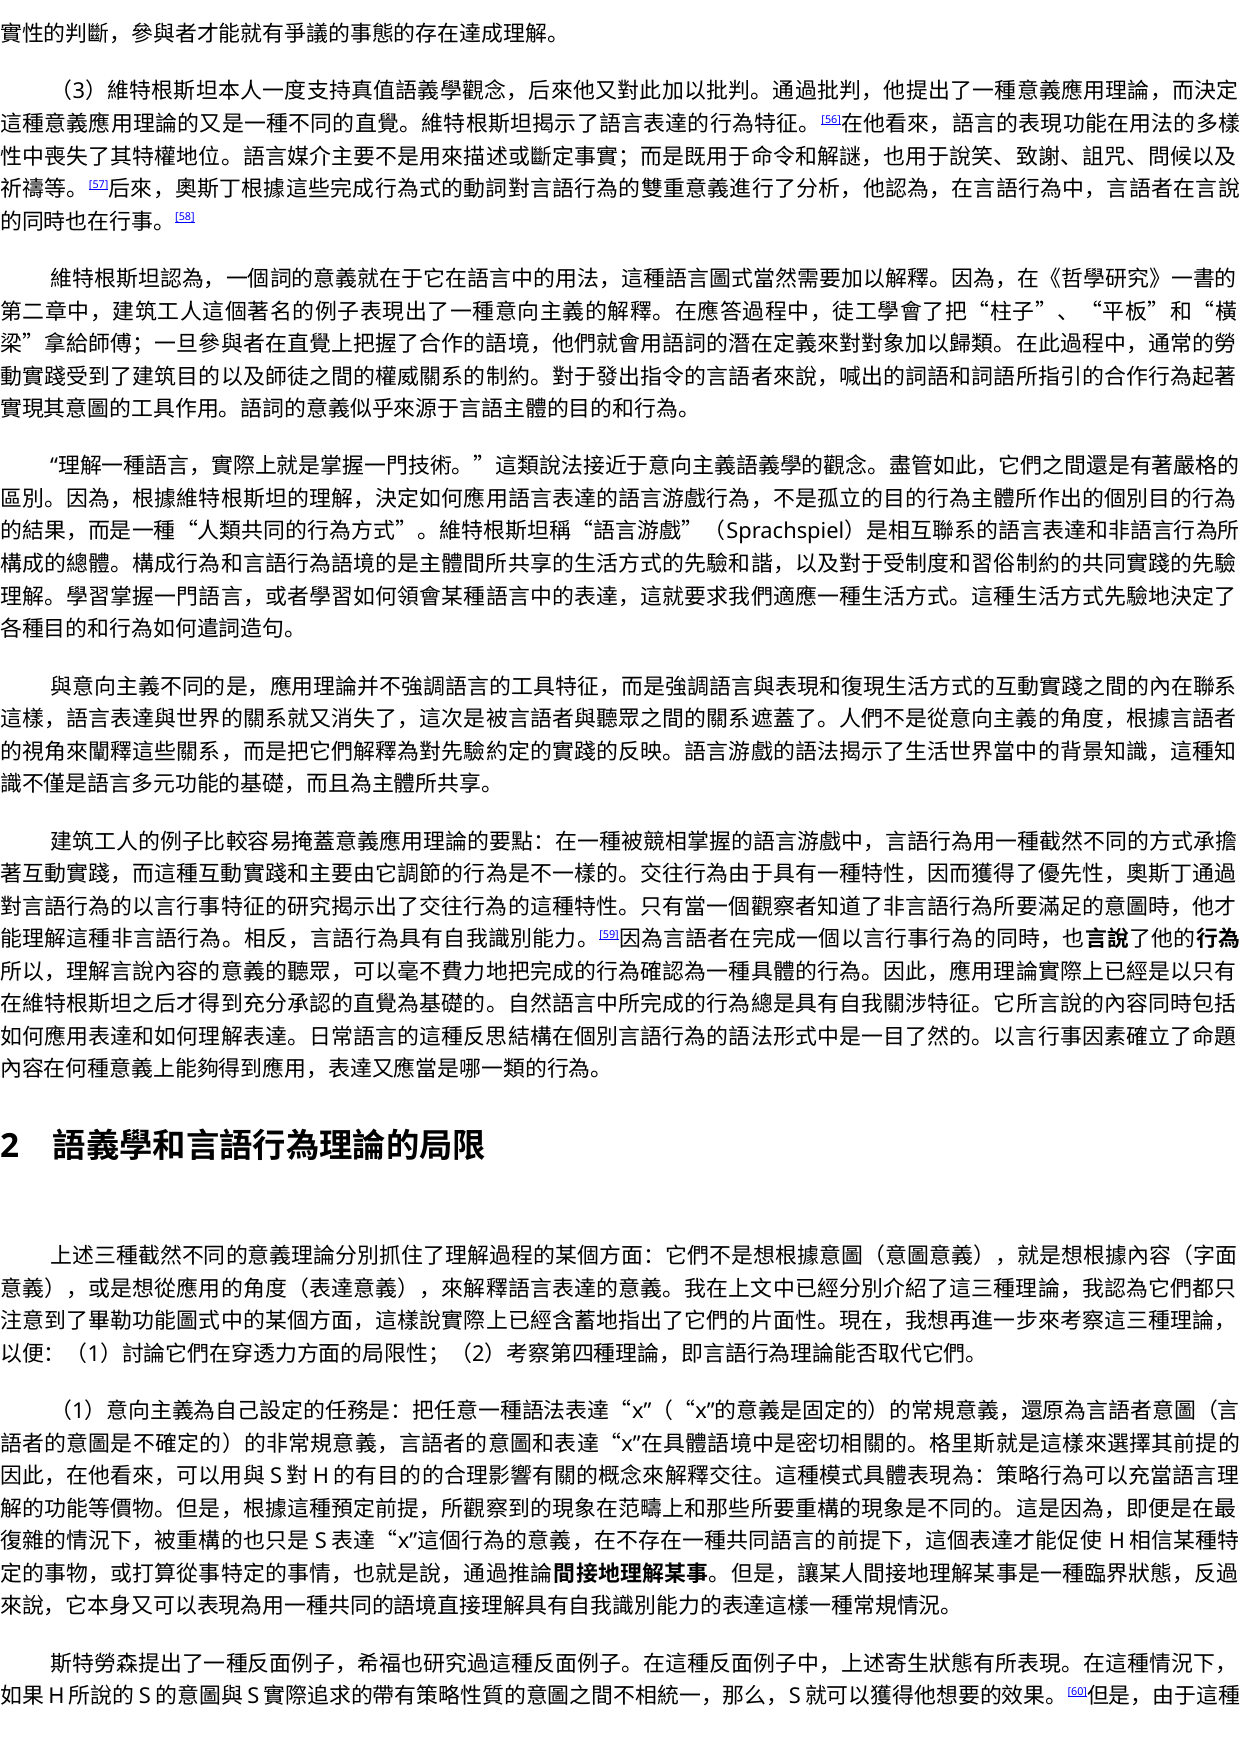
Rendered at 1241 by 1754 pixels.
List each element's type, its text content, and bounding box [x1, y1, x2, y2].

text （1）意向主義為自己設定的任務是：把任意一種語法表達“x”（“x”的意義是固定的）的常規意義，還原為言語者意圖（言語者的意圖是不確定的）的非常規意義，言語者的意圖和表達“x”在具體語境中是密切相關的。格里斯就是這樣來選擇其前提的，因此，在他看來，可以用與S對H的有目的的合理影響有關的概念來解釋交往。這種模式具體表現為：策略行為可以充當語言理解的功能等價物。但是，根據這種預定前提，所觀察到的現象在范疇上和那些所要重構的現象是不同的。這是因為，即便是在最復雜的情況下，被重構的也只是S表達“x”這個行為的意義，在不存在一種共同語言的前提下，這個表達才能促使H相信某種特定的事物，或打算從事特定的事情，也就是說，通過推論間接地理解某事。但是，讓某人間接地理解某事是一種臨界狀態，反過來說，它本身又可以表現為用一種共同的語境直接理解具有自我識別能力的表達這樣一種常規情況。 [0, 1393, 1240, 1620]
text 上述三種截然不同的意義理論分別抓住了理解過程的某個方面：它們不是想根據意圖（意圖意義），就是想根據內容（字面意義），或是想從應用的角度（表達意義），來解釋語言表達的意義。我在上文中已經分別介紹了這三種理論，我認為它們都只注意到了畢勒功能圖式中的某個方面，這樣說實際上已經含蓄地指出了它們的片面性。現在，我想再進一步來考察這三種理論，以便：（1）討論它們在穿透力方面的局限性；（2）考察第四種理論，即言語行為理論能否取代它們。 [0, 1238, 1240, 1368]
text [0, 1645, 1240, 1710]
text 與意向主義不同的是，應用理論并不強調語言的工具特征，而是強調語言與表現和復現生活方式的互動實踐之間的內在聯系。這樣，語言表達與世界的關系就又消失了，這次是被言語者與聽眾之間的關系遮蓋了。人們不是從意向主義的角度，根據言語者的視角來闡釋這些關系，而是把它們解釋為對先驗約定的實踐的反映。語言游戲的語法揭示了生活世界當中的背景知識，這種知識不僅是語言多元功能的基礎，而且為主體所共享。 [0, 668, 1240, 798]
text “理解一種語言，實際上就是掌握一門技術。”這類說法接近于意向主義語義學的觀念。盡管如此，它們之間還是有著嚴格的區別。因為，根據維特根斯坦的理解，決定如何應用語言表達的語言游戲行為，不是孤立的目的行為主體所作出的個別目的行為的結果，而是一種“人類共同的行為方式”。維特根斯坦稱“語言游戲”（Sprachspiel）是相互聯系的語言表達和非語言行為所構成的總體。構成行為和言語行為語境的是主體間所共享的生活方式的先驗和諧，以及對于受制度和習俗制約的共同實踐的先驗理解。學習掌握一門語言，或者學習如何領會某種語言中的表達，這就要求我們適應一種生活方式。這種生活方式先驗地決定了各種目的和行為如何遣詞造句。 [0, 448, 1240, 643]
text 維特根斯坦認為，一個詞的意義就在于它在語言中的用法，這種語言圖式當然需要加以解釋。因為，在《哲學研究》一書的第二章中，建筑工人這個著名的例子表現出了一種意向主義的解釋。在應答過程中，徒工學會了把“柱子”、“平板”和“橫梁”拿給師傅；一旦參與者在直覺上把握了合作的語境，他們就會用語詞的潛在定義來對對象加以歸類。在此過程中，通常的勞動實踐受到了建筑目的以及師徒之間的權威關系的制約。對于發出指令的言語者來說，喊出的詞語和詞語所指引的合作行為起著實現其意圖的工具作用。語詞的意義似乎來源于言語主體的目的和行為。 [0, 261, 1240, 423]
text （3）維特根斯坦本人一度支持真值語義學觀念，后來他又對此加以批判。通過批判，他提出了一種意義應用理論，而決定這種意義應用理論的又是一種不同的直覺。維特根斯坦揭示了語言表達的行為特征。[56]在他看來，語言的表現功能在用法的多樣性中喪失了其特權地位。語言媒介主要不是用來描述或斷定事實；而是既用于命令和解謎，也用于說笑、致謝、詛咒、問候以及祈禱等。[57]后來，奧斯丁根據這些完成行為式的動詞對言語行為的雙重意義進行了分析，他認為，在言語行為中，言語者在言說的同時也在行事。[58] [0, 73, 1240, 236]
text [0, 16, 1240, 48]
subtitle 2 語義學和言語行為理論的局限 [0, 1110, 1240, 1175]
text 建筑工人的例子比較容易掩蓋意義應用理論的要點：在一種被競相掌握的語言游戲中，言語行為用一種截然不同的方式承擔著互動實踐，而這種互動實踐和主要由它調節的行為是不一樣的。交往行為由于具有一種特性，因而獲得了優先性，奧斯丁通過對言語行為的以言行事特征的研究揭示出了交往行為的這種特性。只有當一個觀察者知道了非言語行為所要滿足的意圖時，他才能理解這種非言語行為。相反，言語行為具有自我識別能力。[59]因為言語者在完成一個以言行事行為的同時，也言說了他的行為，所以，理解言說內容的意義的聽眾，可以毫不費力地把完成的行為確認為一種具體的行為。因此，應用理論實際上已經是以只有在維特根斯坦之后才得到充分承認的直覺為基礎的。自然語言中所完成的行為總是具有自我關涉特征。它所言說的內容同時包括如何應用表達和如何理解表達。日常語言的這種反思結構在個別言語行為的語法形式中是一目了然的。以言行事因素確立了命題內容在何種意義上能夠得到應用，表達又應當是哪一類的行為。 [0, 823, 1240, 1083]
